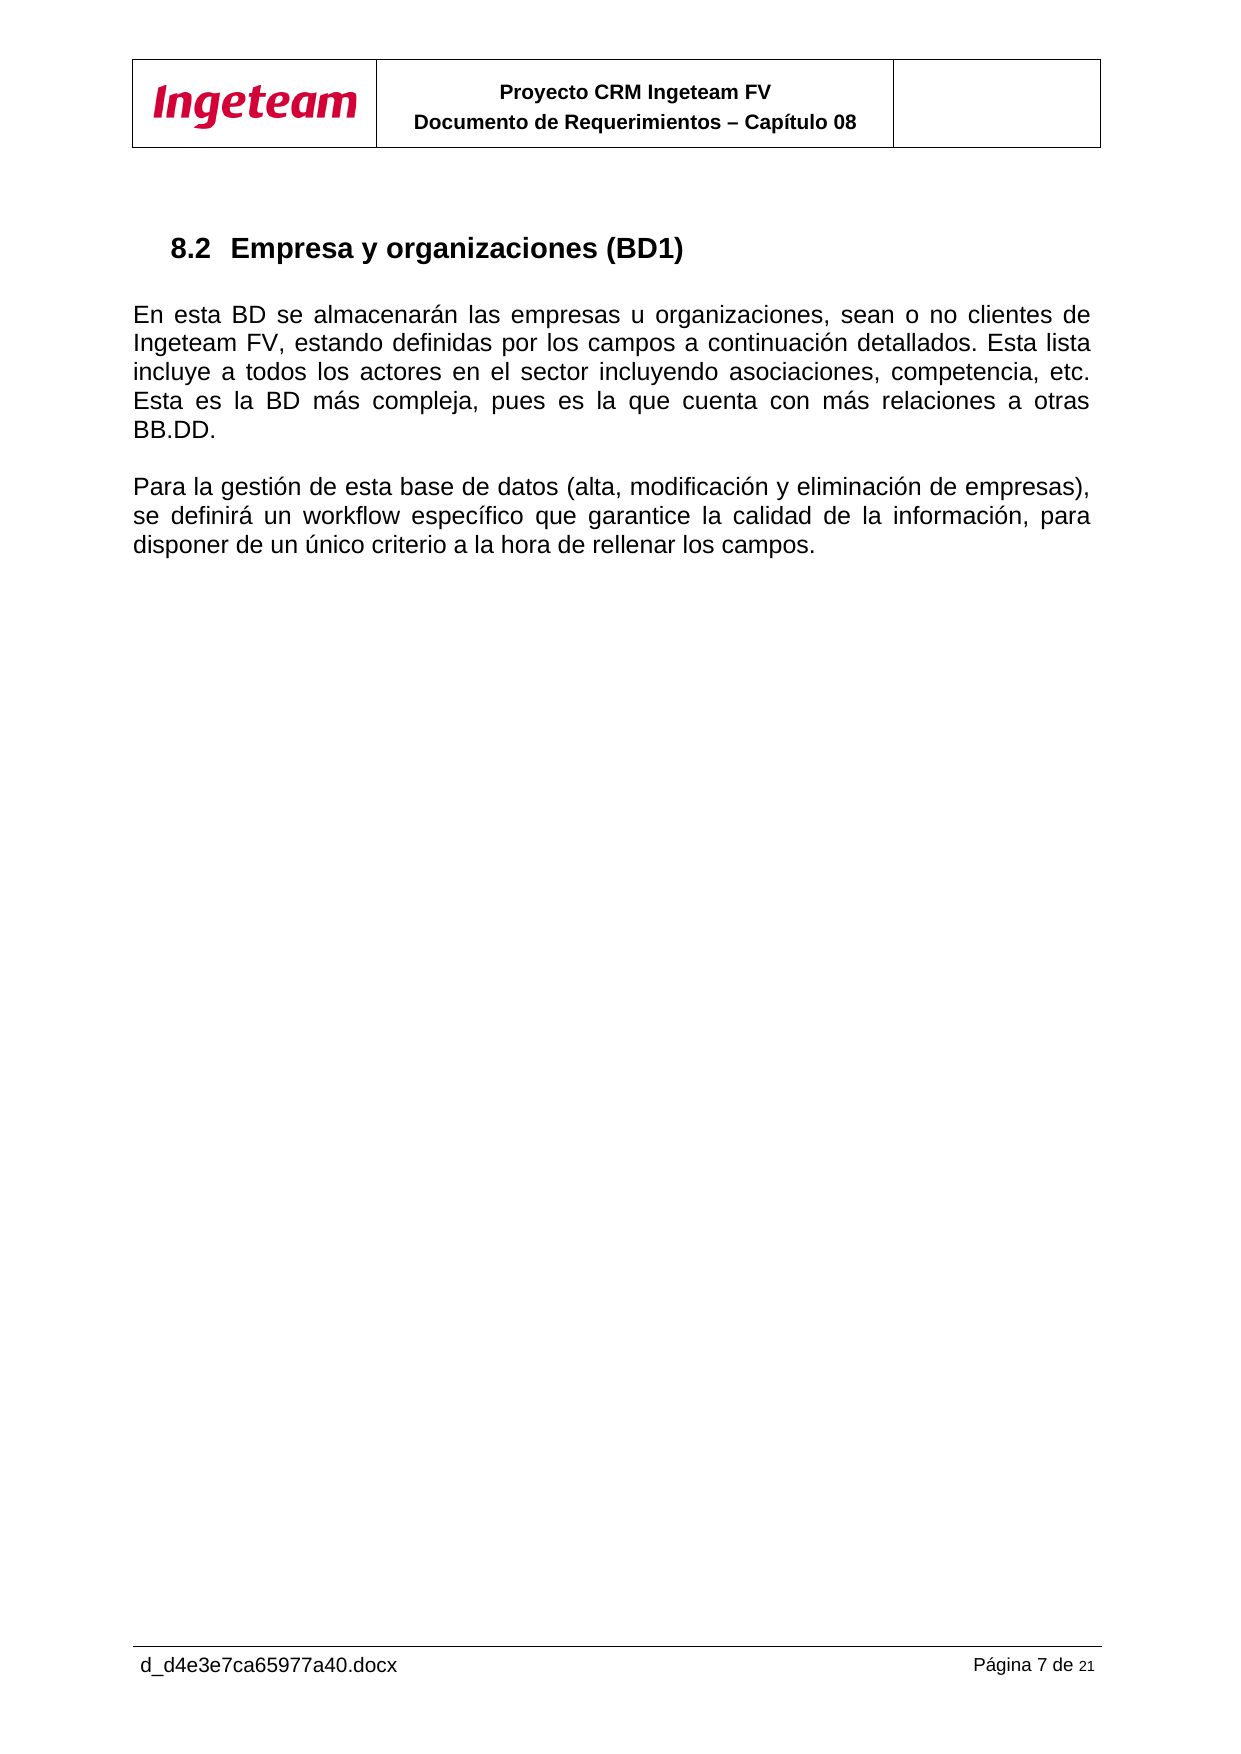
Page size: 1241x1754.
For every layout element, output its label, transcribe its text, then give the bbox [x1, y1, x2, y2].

text En esta BD se almacenarán las empresas u organizaciones, sean o no clientes de Ingeteam FV, estando definidas por los campos a continuación detallados. Esta lista incluye a todos los actores en el sector incluyendo asociaciones, competencia, etc. Esta es la BD más compleja, pues es la que cuenta con más relaciones a otras BB.DD. [133, 299, 1092, 443]
picture [153, 85, 357, 129]
text Para la gestión de esta base de datos (alta, modificación y eliminación de empresas), se definirá un workflow específico que garantice la calidad de la información, para disponer de un único criterio a la hora de rellenar los campos. [133, 472, 1092, 558]
subtitle Empresa y organizaciones (BD1) [170, 231, 1092, 264]
